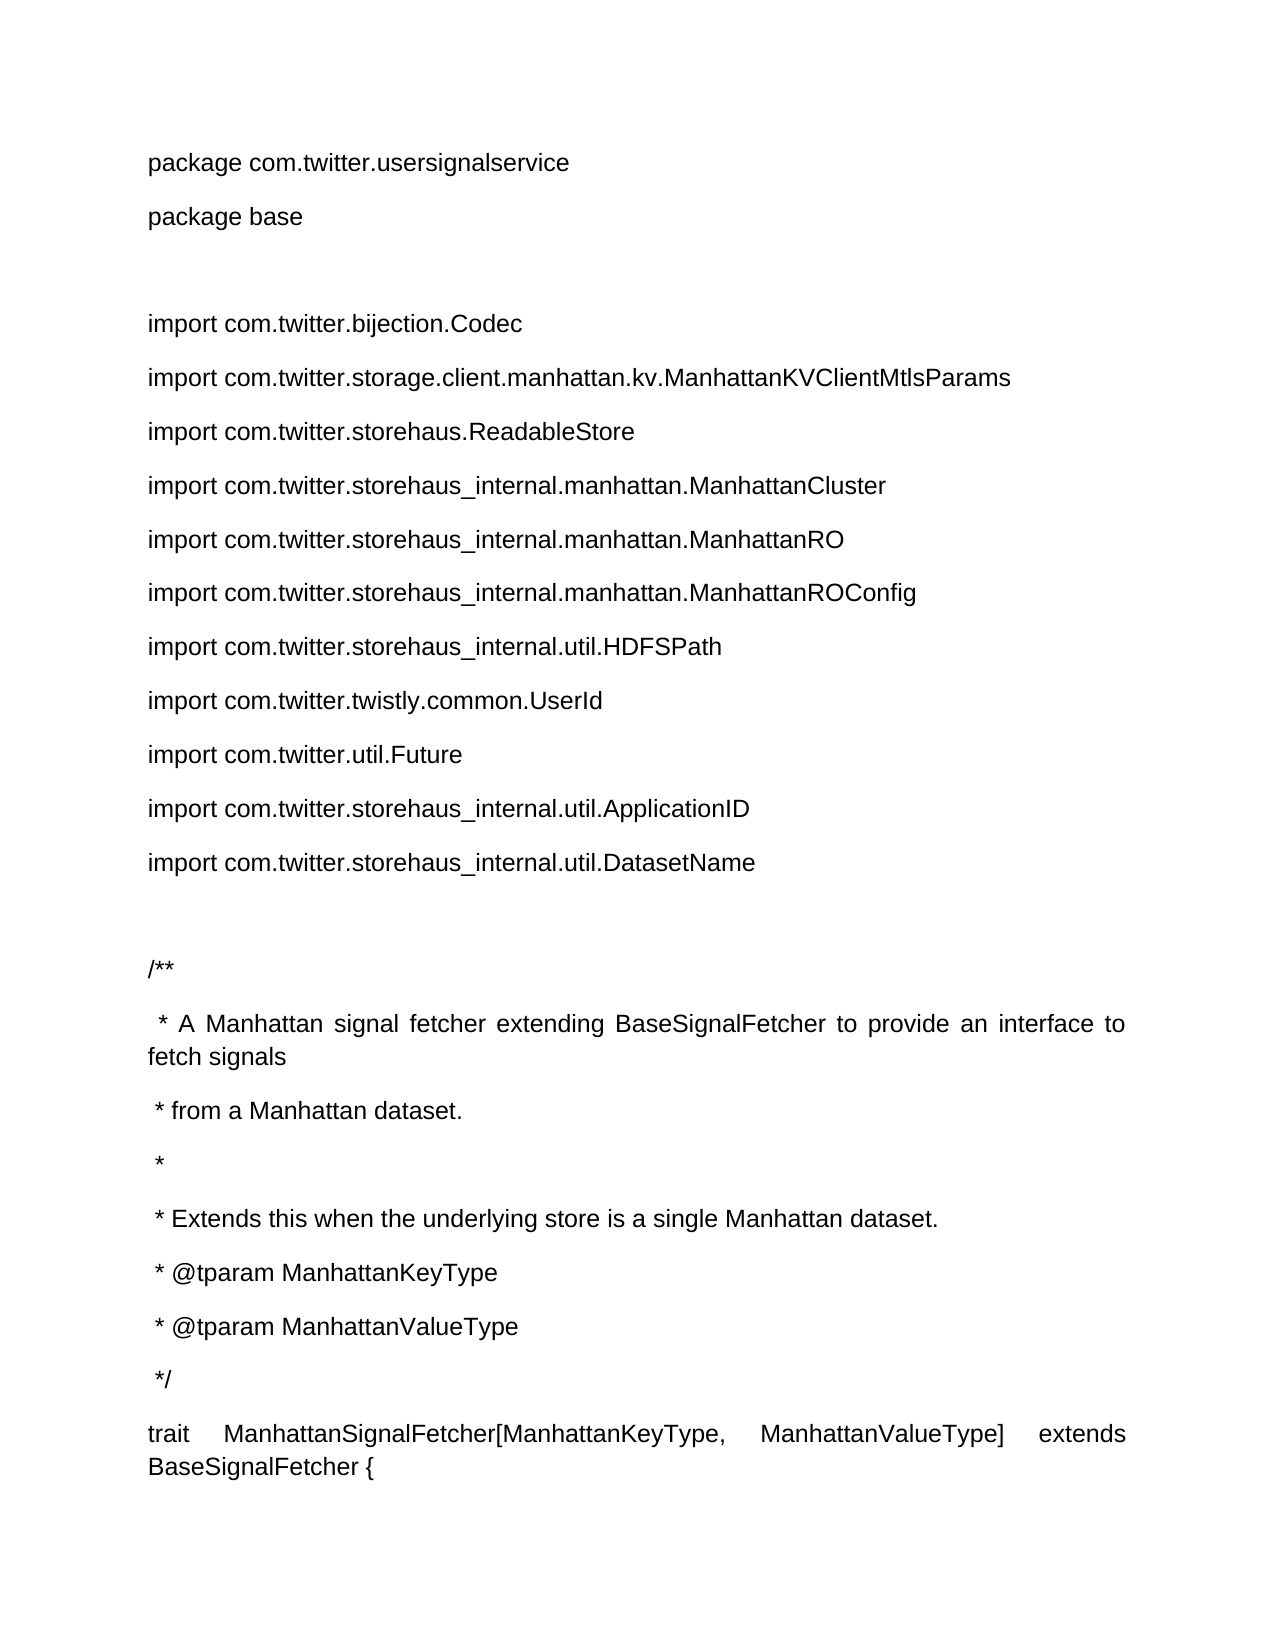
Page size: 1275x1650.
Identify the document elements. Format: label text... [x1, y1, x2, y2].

text import com.twitter.twistly.common.UserId [148, 686, 1127, 715]
text import com.twitter.bijection.Codec [148, 309, 1127, 338]
text import com.twitter.storehaus.ReadableStore [148, 417, 1127, 446]
text import com.twitter.storehaus_internal.manhattan.ManhattanCluster [148, 471, 1127, 499]
text import com.twitter.storehaus_internal.util.HDFSPath [148, 632, 1127, 661]
text */ [148, 1365, 1127, 1394]
text trait ManhattanSignalFetcher[ManhattanKeyType, ManhattanValueType] extends BaseSignalFetcher { [148, 1419, 1127, 1481]
text * @tparam ManhattanValueType [148, 1312, 1127, 1340]
text import com.twitter.storehaus_internal.manhattan.ManhattanROConfig [148, 578, 1127, 607]
text import com.twitter.storehaus_internal.util.ApplicationID [148, 794, 1127, 823]
text import com.twitter.storage.client.manhattan.kv.ManhattanKVClientMtlsParams [148, 363, 1127, 392]
text * @tparam ManhattanKeyType [148, 1258, 1127, 1286]
text import com.twitter.util.Future [148, 740, 1127, 769]
text * Extends this when the underlying store is a single Manhattan dataset. [148, 1204, 1127, 1233]
text /** [148, 955, 1127, 984]
text * from a Manhattan dataset. [148, 1096, 1127, 1125]
text * A Manhattan signal fetcher extending BaseSignalFetcher to provide an interface to fetch signals [148, 1009, 1127, 1071]
text * [148, 1150, 1127, 1179]
text import com.twitter.storehaus_internal.manhattan.ManhattanRO [148, 524, 1127, 553]
text import com.twitter.storehaus_internal.util.DatasetName [148, 848, 1127, 876]
text package base [148, 201, 1127, 230]
text package com.twitter.usersignalservice [148, 148, 1127, 176]
